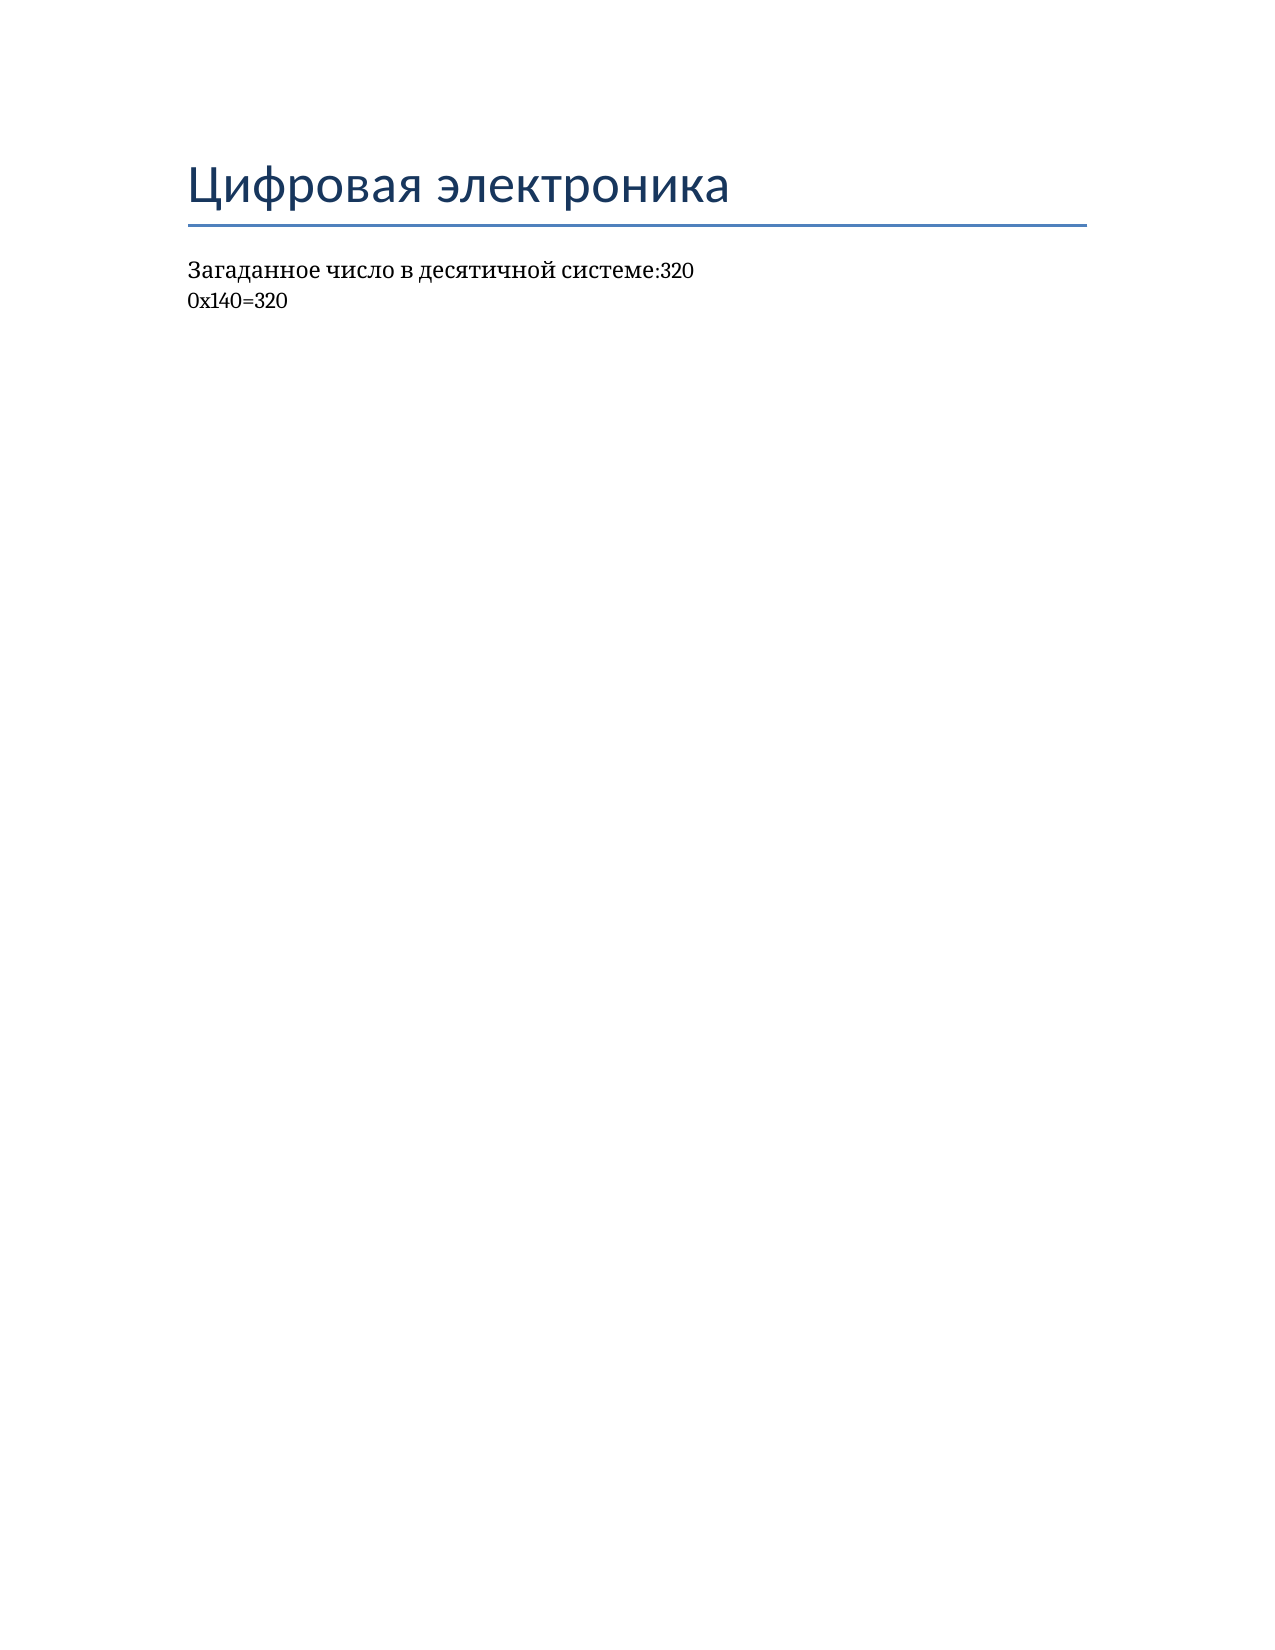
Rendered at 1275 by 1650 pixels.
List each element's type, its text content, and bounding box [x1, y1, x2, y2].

title Цифровая электроника [187, 150, 1087, 227]
text Загаданное число в десятичной системе:320 0x140=320 [187, 258, 1087, 314]
